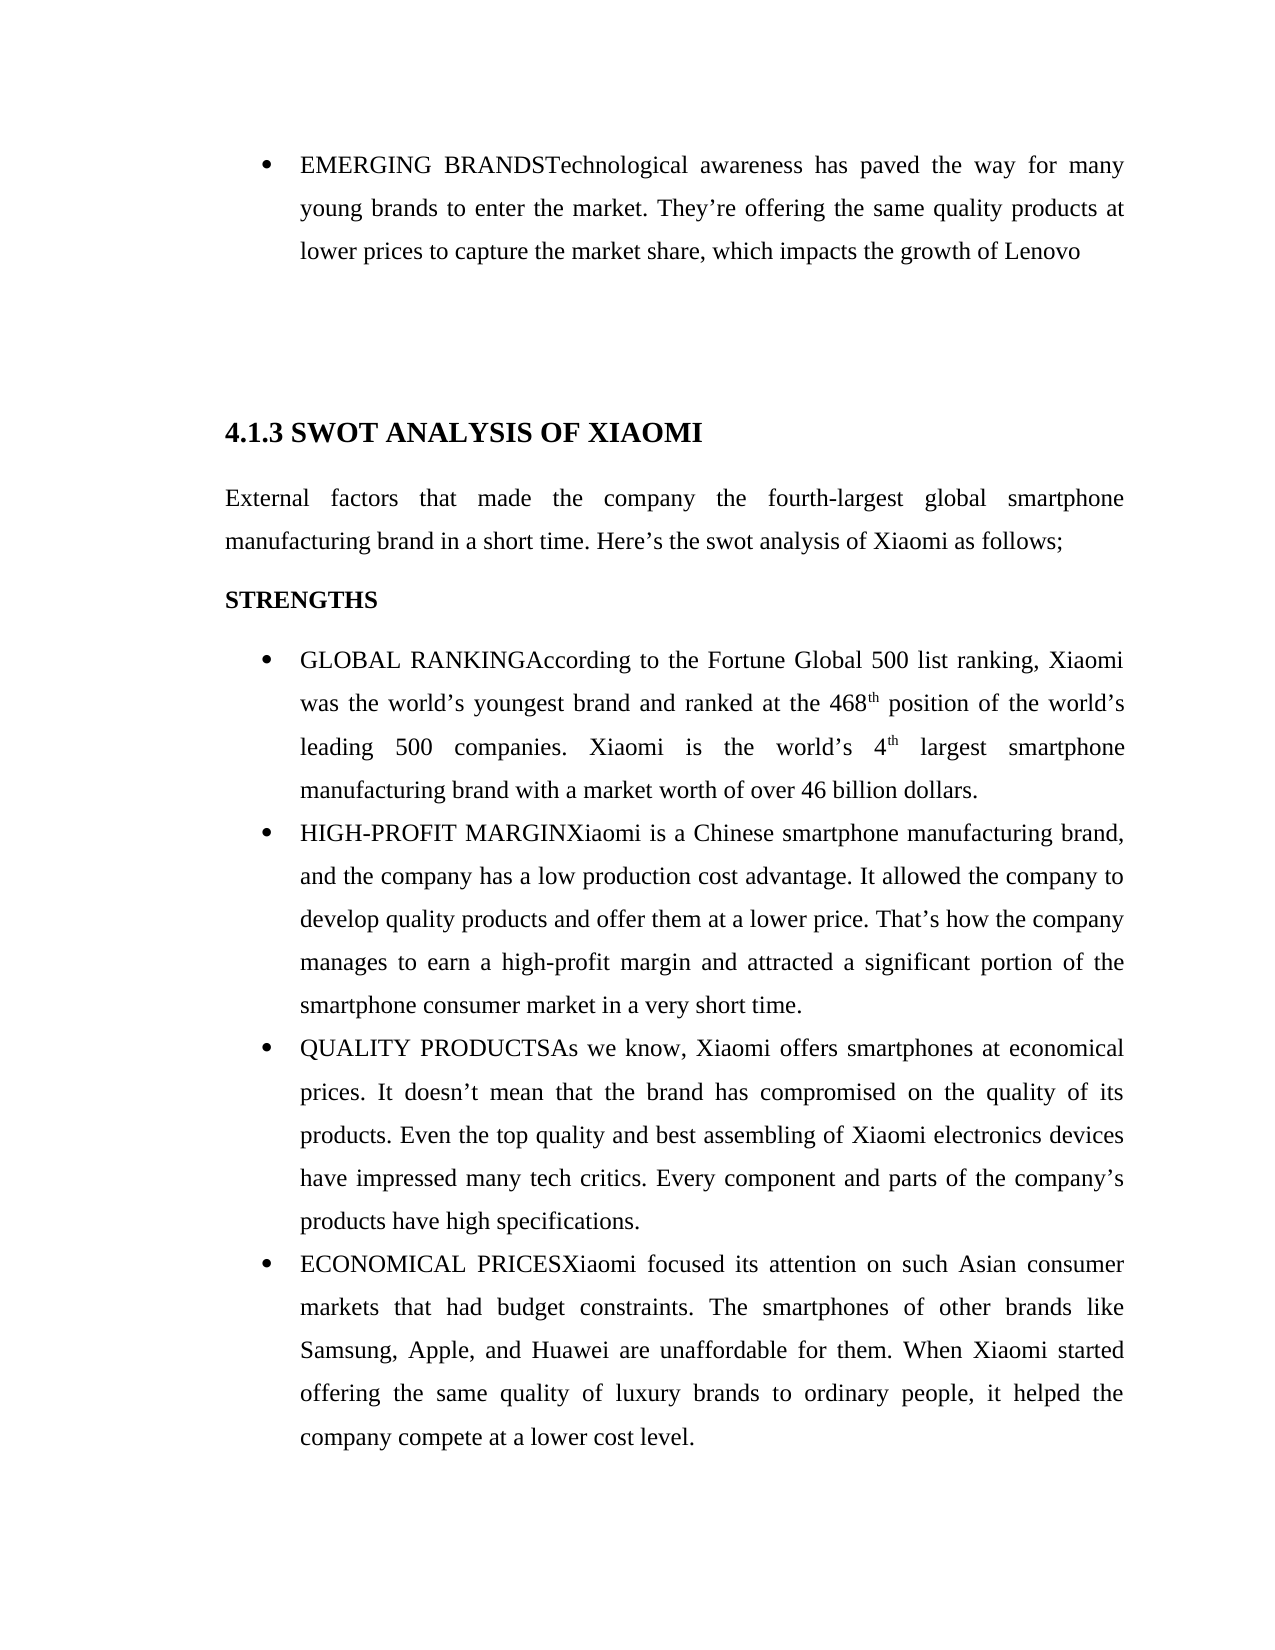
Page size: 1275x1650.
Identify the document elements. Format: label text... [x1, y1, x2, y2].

text External factors that made the company the fourth-largest global smartphone manufacturing brand in a short time. Here’s the swot analysis of Xiaomi as follows; [225, 483, 1125, 554]
text 4.1.3 SWOT ANALYSIS OF XIAOMI [225, 416, 1125, 449]
text STRENGTHS [225, 586, 1125, 614]
list QUALITY PRODUCTSAs we know, Xiaomi offers smartphones at economical prices. It doesn’t mean that the brand has compromised on the quality of its products. Even the top quality and best assembling of Xiaomi electronics devices have impressed many tech critics. Every component and parts of the company’s products have high specifications. [262, 1033, 1125, 1235]
list ECONOMICAL PRICESXiaomi focused its attention on such Asian consumer markets that had budget constraints. The smartphones of other brands like Samsung, Apple, and Huawei are unaffordable for them. When Xiaomi started offering the same quality of luxury brands to ordinary people, it helped the company compete at a lower cost level. [262, 1249, 1125, 1450]
list HIGH-PROFIT MARGINXiaomi is a Chinese smartphone manufacturing brand, and the company has a low production cost advantage. It allowed the company to develop quality products and offer them at a lower price. That’s how the company manages to earn a high-profit margin and attracted a significant portion of the smartphone consumer market in a very short time. [262, 818, 1125, 1019]
list EMERGING BRANDSTechnological awareness has paved the way for many young brands to enter the market. They’re offering the same quality products at lower prices to capture the market share, which impacts the growth of Lenovo [262, 150, 1125, 265]
list GLOBAL RANKINGAccording to the Fortune Global 500 list ranking, Xiaomi was the world’s youngest brand and ranked at the 468th position of the world’s leading 500 companies. Xiaomi is the world’s 4th largest smartphone manufacturing brand with a market worth of over 46 billion dollars. [262, 645, 1125, 803]
